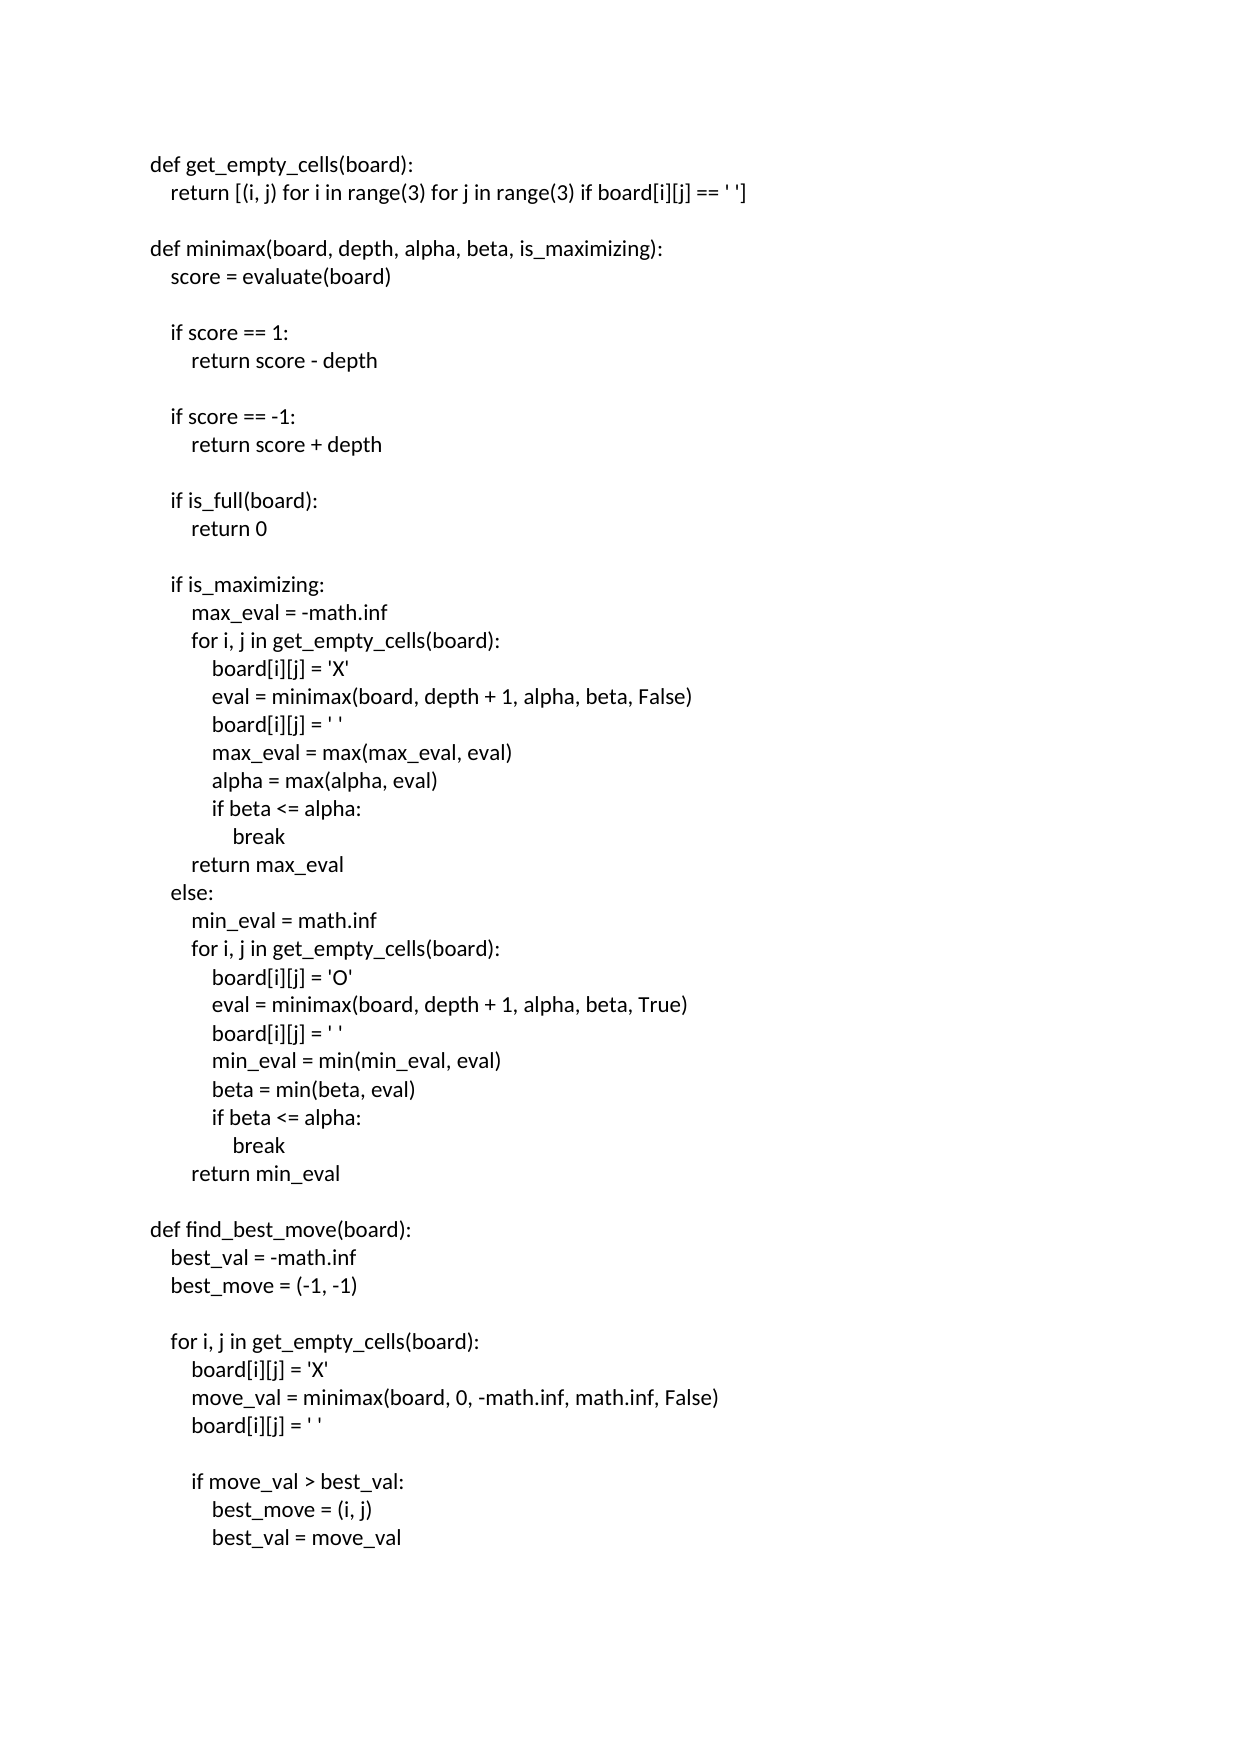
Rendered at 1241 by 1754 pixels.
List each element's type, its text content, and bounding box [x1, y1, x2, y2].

text return score - depth [150, 346, 1090, 374]
text if score == 1: [150, 318, 1090, 346]
text best_val = -math.inf [150, 1243, 1090, 1271]
text if score == -1: [150, 402, 1090, 430]
text for i, j in get_empty_cells(board): [150, 626, 1090, 654]
text for i, j in get_empty_cells(board): [150, 1327, 1090, 1355]
text board[i][j] = ' ' [150, 710, 1090, 738]
text def minimax(board, depth, alpha, beta, is_maximizing): [150, 234, 1090, 262]
text eval = minimax(board, depth + 1, alpha, beta, True) [150, 991, 1090, 1019]
text move_val = minimax(board, 0, -math.inf, math.inf, False) [150, 1383, 1090, 1411]
text min_eval = min(min_eval, eval) [150, 1047, 1090, 1075]
text min_eval = math.inf [150, 907, 1090, 934]
text board[i][j] = ' ' [150, 1411, 1090, 1439]
text break [150, 822, 1090, 851]
text board[i][j] = 'O' [150, 963, 1090, 991]
text return max_eval [150, 851, 1090, 878]
text board[i][j] = 'X' [150, 1355, 1090, 1383]
text board[i][j] = 'X' [150, 654, 1090, 682]
text break [150, 1131, 1090, 1159]
text best_move = (-1, -1) [150, 1271, 1090, 1299]
text def find_best_move(board): [150, 1215, 1090, 1243]
text if is_maximizing: [150, 570, 1090, 598]
text eval = minimax(board, depth + 1, alpha, beta, False) [150, 682, 1090, 710]
text return score + depth [150, 430, 1090, 458]
text max_eval = max(max_eval, eval) [150, 738, 1090, 766]
text def get_empty_cells(board): [150, 150, 1090, 178]
text if is_full(board): [150, 486, 1090, 514]
text else: [150, 878, 1090, 907]
text max_eval = -math.inf [150, 598, 1090, 626]
text alpha = max(alpha, eval) [150, 766, 1090, 794]
text best_move = (i, j) [150, 1495, 1090, 1523]
text beta = min(beta, eval) [150, 1075, 1090, 1103]
text if beta <= alpha: [150, 1103, 1090, 1131]
text return min_eval [150, 1159, 1090, 1187]
text if move_val > best_val: [150, 1467, 1090, 1495]
text board[i][j] = ' ' [150, 1019, 1090, 1047]
text if beta <= alpha: [150, 794, 1090, 822]
text for i, j in get_empty_cells(board): [150, 934, 1090, 963]
text best_val = move_val [150, 1523, 1090, 1551]
text return [(i, j) for i in range(3) for j in range(3) if board[i][j] == ' '] [150, 178, 1090, 206]
text score = evaluate(board) [150, 262, 1090, 290]
text return 0 [150, 514, 1090, 542]
